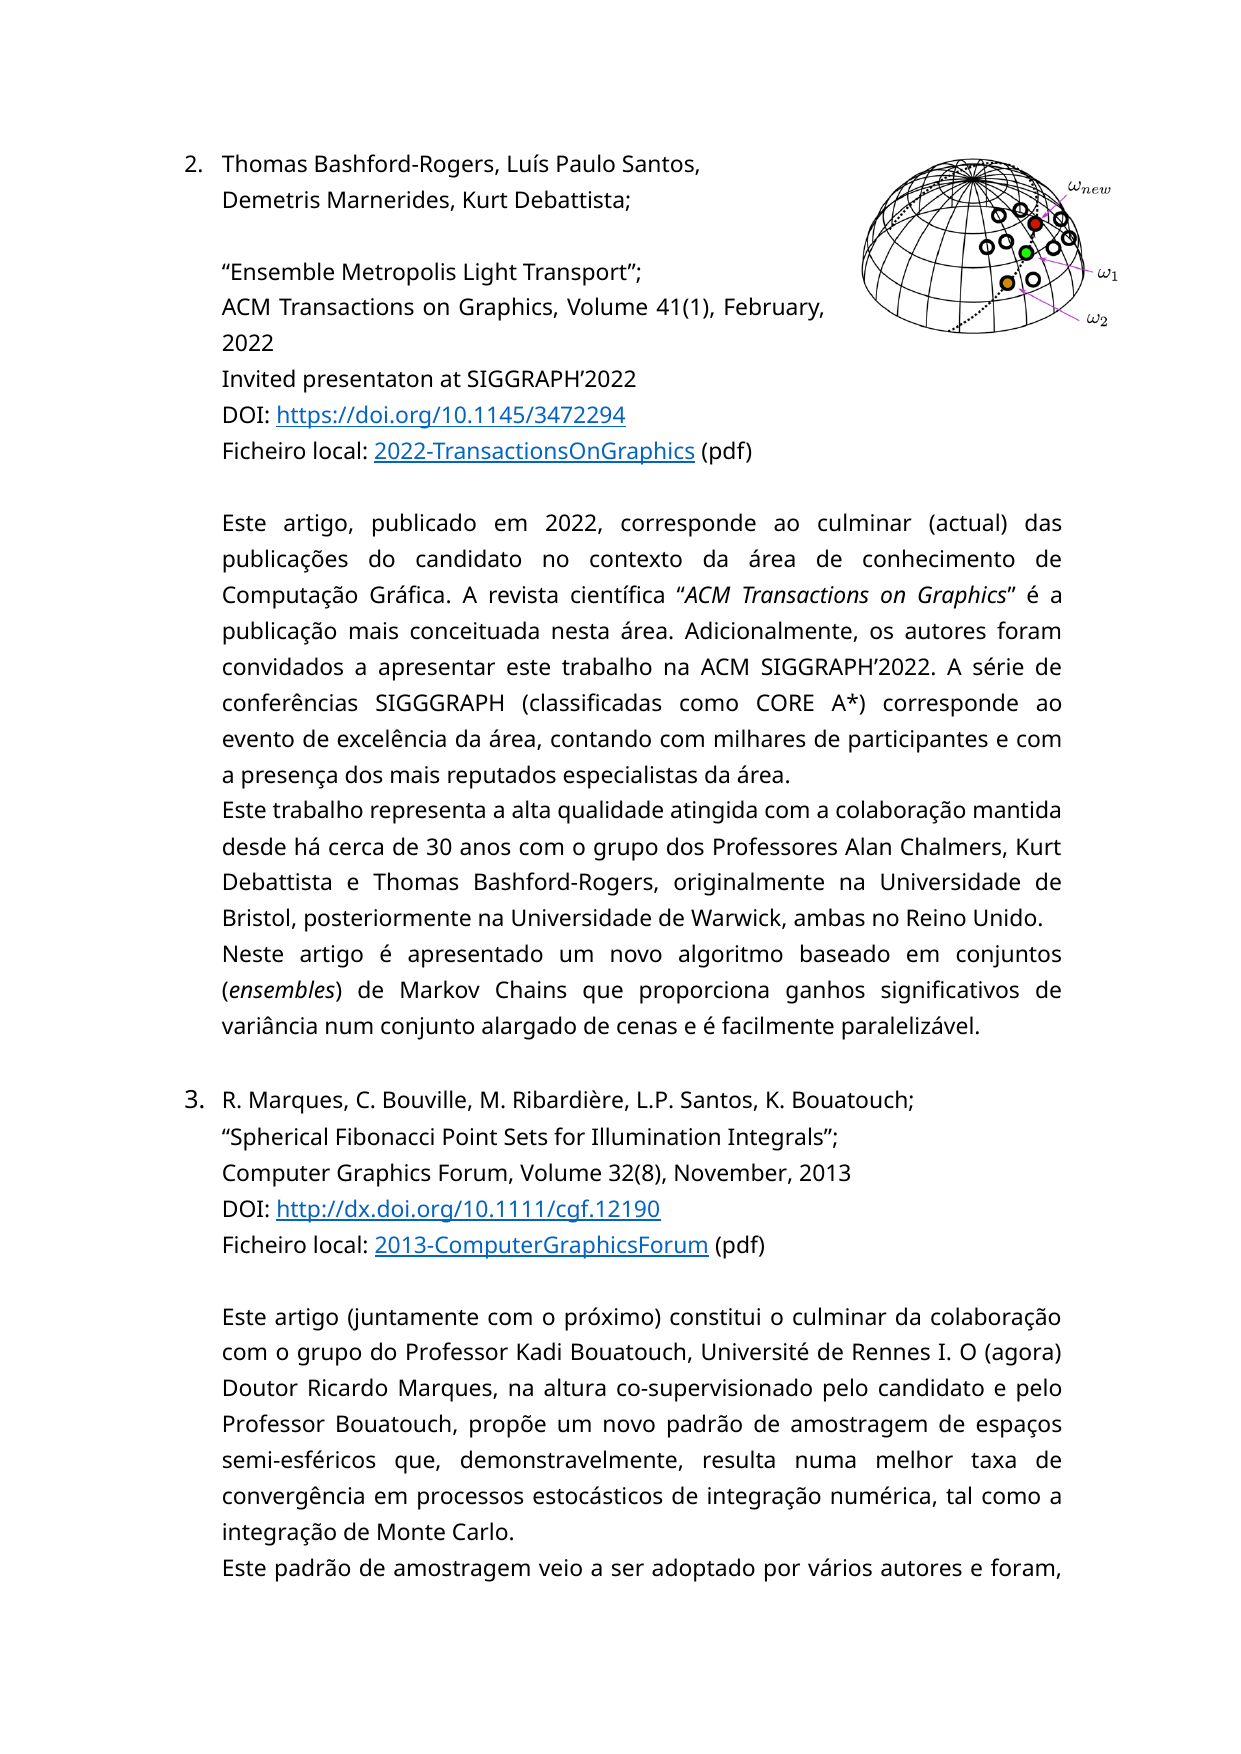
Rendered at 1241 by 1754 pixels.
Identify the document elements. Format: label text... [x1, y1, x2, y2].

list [184, 1082, 1063, 1583]
picture [844, 153, 1123, 340]
list Thomas Bashford-Rogers, Luís Paulo Santos, Demetris Marnerides, Kurt Debattista; “Ensemble Metropolis Light Transport”; ACM Transactions on Graphics, Volume 41(1), February, 2022 Invited presentaton at SIGGRAPH’2022 DOI: https://doi.org/10.1145/3472294 Ficheiro local: 2022-TransactionsOnGraphics (pdf) Este artigo, publicado em 2022, corresponde ao culminar (actual) das publicações do candidato no contexto da área de conhecimento de Computação Gráfica. A revista científica “ACM Transactions on Graphics” é a publicação mais conceituada nesta área. Adicionalmente, os autores foram convidados a apresentar este trabalho na ACM SIGGRAPH’2022. A série de conferências SIGGGRAPH (classificadas como CORE A*) corresponde ao evento de excelência da área, contando com milhares de participantes e com a presença dos mais reputados especialistas da área. Este trabalho representa a alta qualidade atingida com a colaboração mantida desde há cerca de 30 anos com o grupo dos Professores Alan Chalmers, Kurt Debattista e Thomas Bashford-Rogers, originalmente na Universidade de Bristol, posteriormente na Universidade de Warwick, ambas no Reino Unido. Neste artigo é apresentado um novo algoritmo baseado em conjuntos (ensembles) de Markov Chains que proporciona ganhos significativos de variância num conjunto alargado de cenas e é facilmente paralelizável. [184, 148, 1063, 1041]
